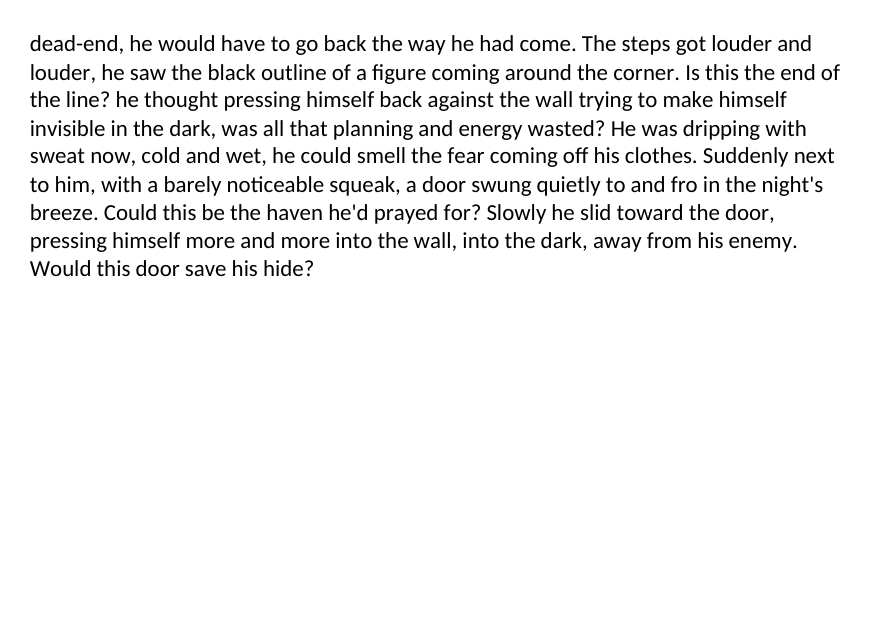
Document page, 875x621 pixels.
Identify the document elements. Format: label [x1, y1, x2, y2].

text [29, 29, 844, 282]
